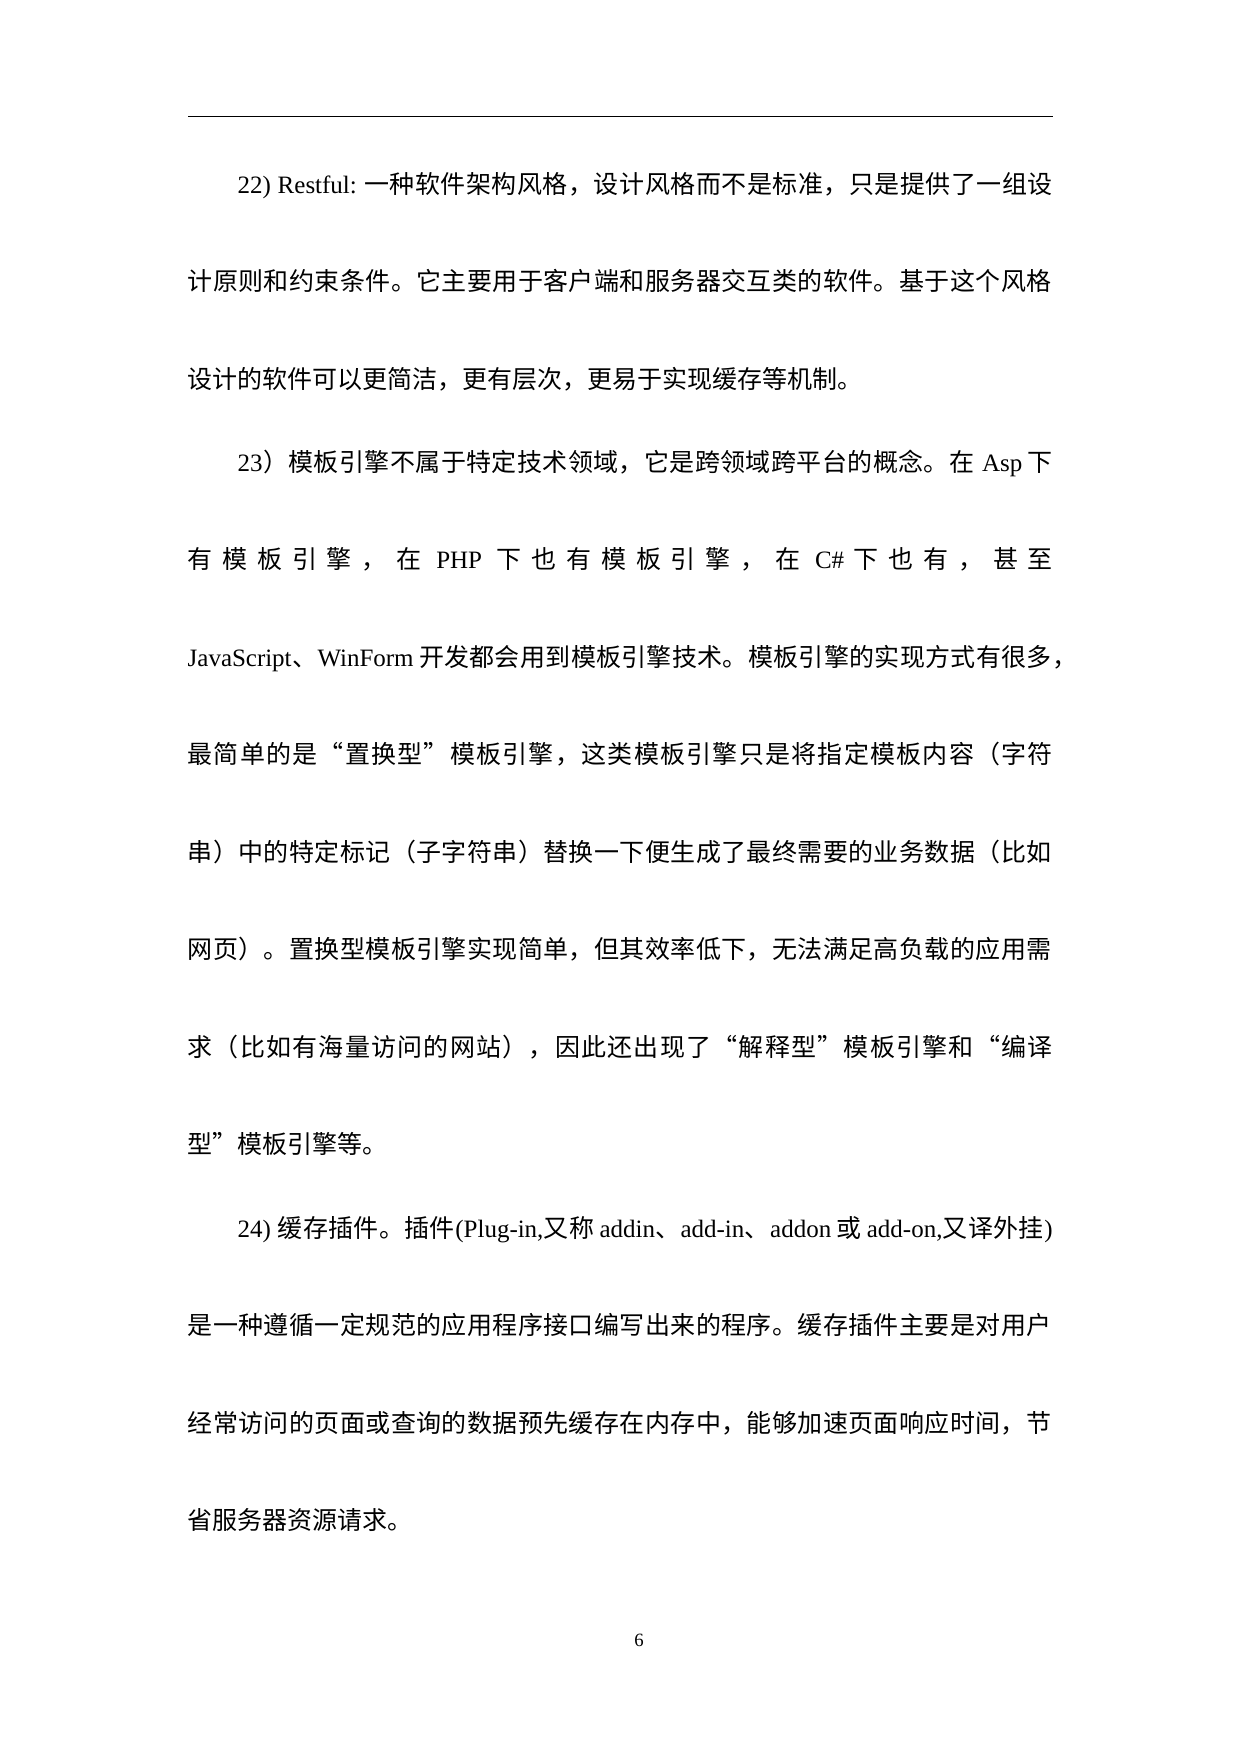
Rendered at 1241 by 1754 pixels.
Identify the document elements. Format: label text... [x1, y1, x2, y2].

text 22) Restful: 一种软件架构风格，设计风格而不是标准，只是提供了一组设计原则和约束条件。它主要用于客户端和服务器交互类的软件。基于这个风格设计的软件可以更简洁，更有层次，更易于实现缓存等机制。 [187, 150, 1053, 410]
text 24) 缓存插件。插件(Plug-in,又称addin、add-in、addon或add-on,又译外挂)是一种遵循一定规范的应用程序接口编写出来的程序。缓存插件主要是对用户经常访问的页面或查询的数据预先缓存在内存中，能够加速页面响应时间，节省服务器资源请求。 [187, 1194, 1053, 1551]
text 23）模板引擎不属于特定技术领域，它是跨领域跨平台的概念。在Asp下有模板引擎，在PHP下也有模板引擎，在C#下也有，甚至JavaScript、WinForm开发都会用到模板引擎技术。模板引擎的实现方式有很多，最简单的是“置换型”模板引擎，这类模板引擎只是将指定模板内容（字符串）中的特定标记（子字符串）替换一下便生成了最终需要的业务数据（比如网页）。置换型模板引擎实现简单，但其效率低下，无法满足高负载的应用需求（比如有海量访问的网站），因此还出现了“解释型”模板引擎和“编译型”模板引擎等。 [187, 428, 1053, 1176]
